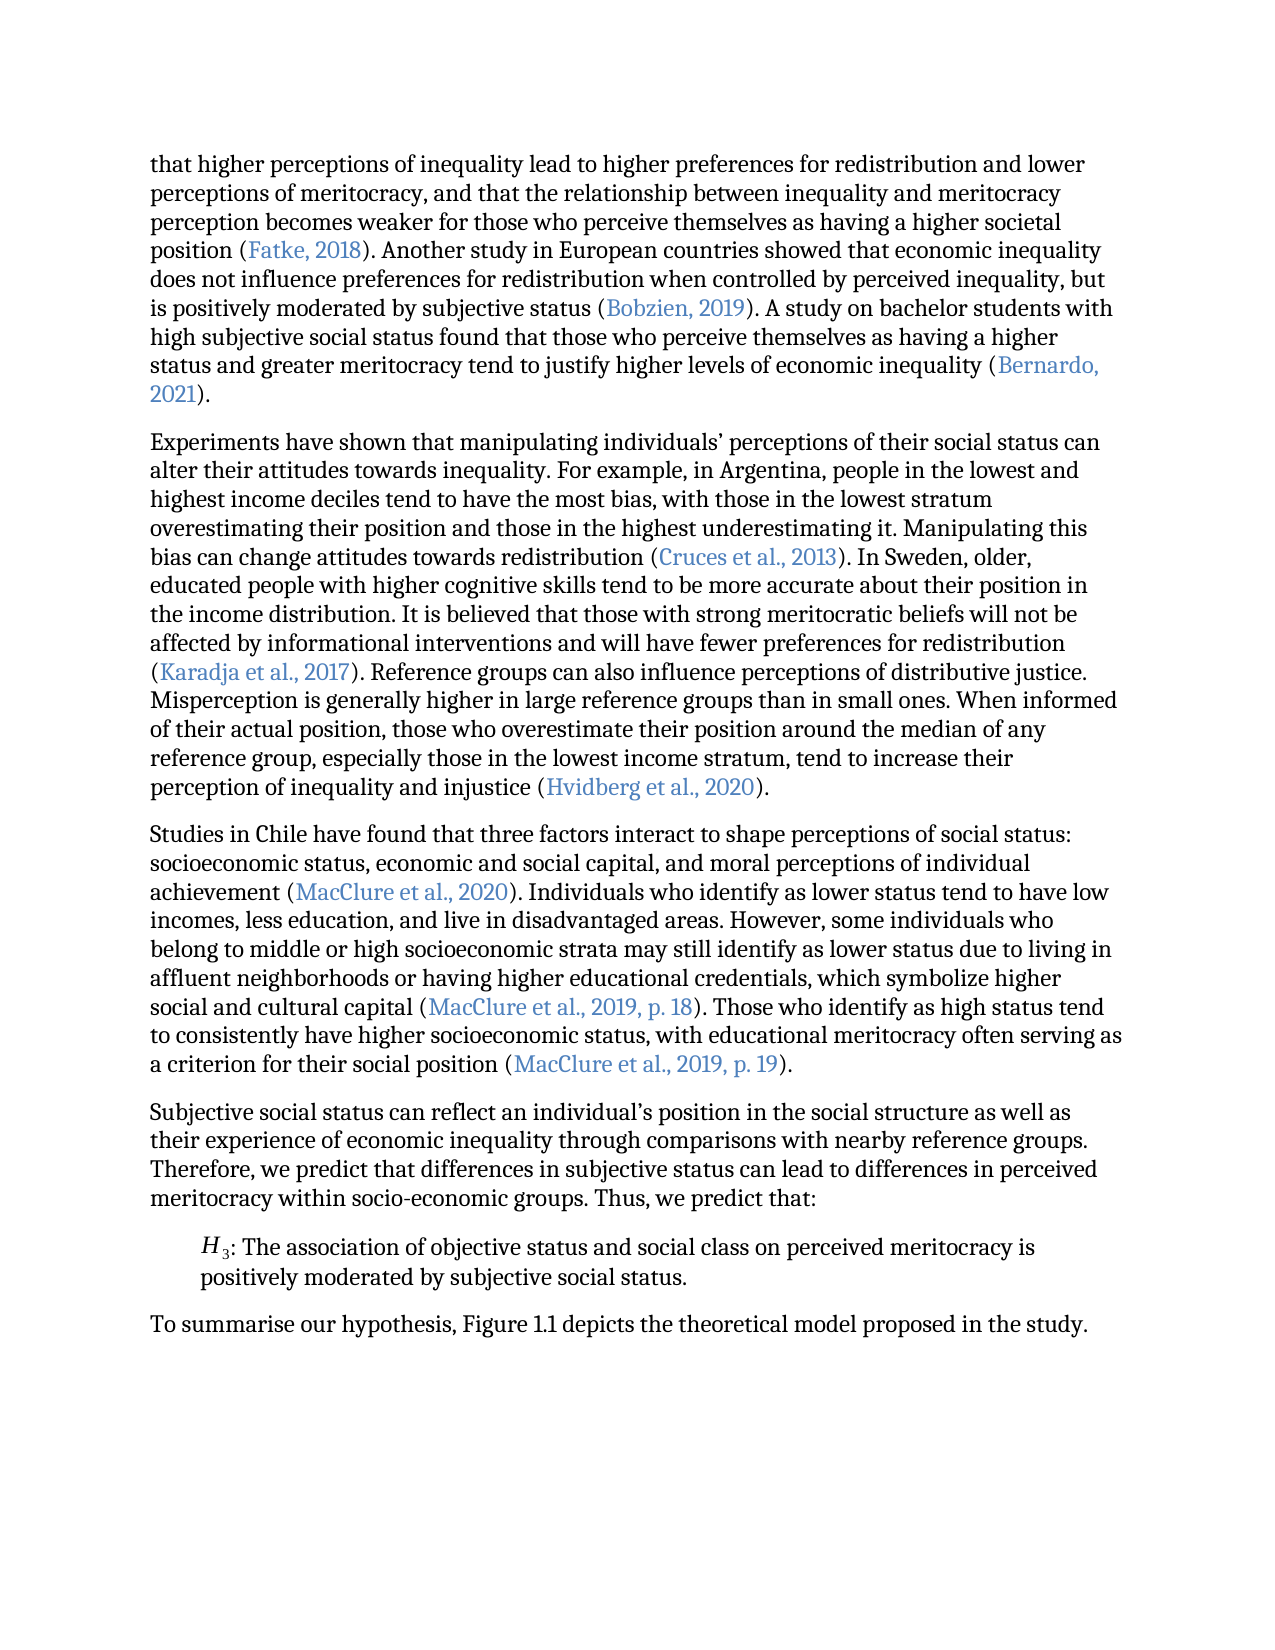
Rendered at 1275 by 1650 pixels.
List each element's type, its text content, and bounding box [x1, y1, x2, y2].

text Experiments have shown that manipulating individuals’ perceptions of their social status can alter their attitudes towards inequality. For example, in Argentina, people in the lowest and highest income deciles tend to have the most bias, with those in the lowest stratum overestimating their position and those in the highest underestimating it. Manipulating this bias can change attitudes towards redistribution (Cruces et al., 2013). In Sweden, older, educated people with higher cognitive skills tend to be more accurate about their position in the income distribution. It is believed that those with strong meritocratic beliefs will not be affected by informational interventions and will have fewer preferences for redistribution (Karadja et al., 2017). Reference groups can also influence perceptions of distributive justice. Misperception is generally higher in large reference groups than in small ones. When informed of their actual position, those who overestimate their position around the median of any reference group, especially those in the lowest income stratum, tend to increase their perception of inequality and injustice (Hvidberg et al., 2020). [150, 427, 1125, 801]
text Studies in Chile have found that three factors interact to shape perceptions of social status: socioeconomic status, economic and social capital, and moral perceptions of individual achievement (MacClure et al., 2020). Individuals who identify as lower status tend to have low incomes, less education, and live in disadvantaged areas. However, some individuals who belong to middle or high socioeconomic strata may still identify as lower status due to living in affluent neighborhoods or having higher educational credentials, which symbolize higher social and cultural capital (MacClure et al., 2019, p. 18). Those who identify as high status tend to consistently have higher socioeconomic status, with educational meritocracy often serving as a criterion for their social position (MacClure et al., 2019, p. 19). [150, 820, 1125, 1079]
text To summarise our hypothesis, Figure 1.1 depicts the theoretical model proposed in the study. [150, 1310, 1125, 1339]
text : The association of objective status and social class on perceived meritocracy is positively moderated by subjective social status. [200, 1231, 1075, 1291]
